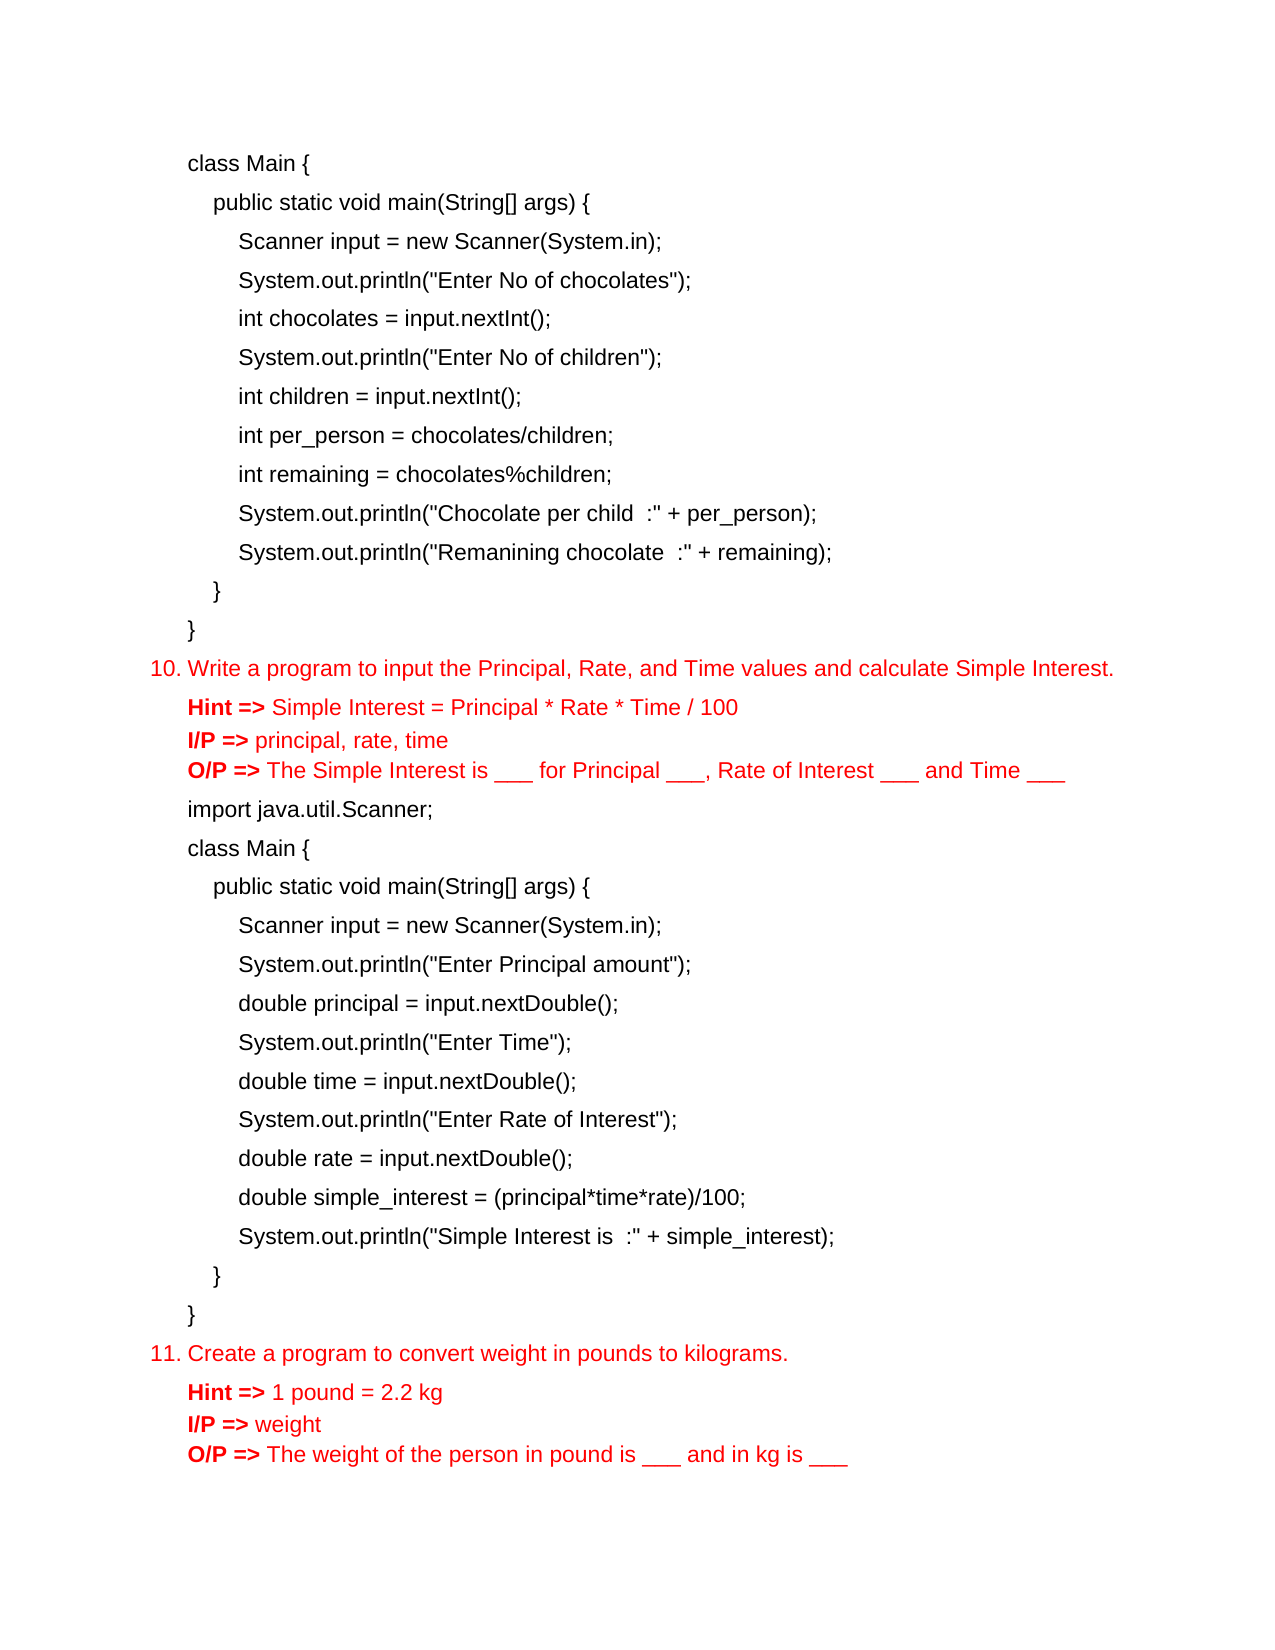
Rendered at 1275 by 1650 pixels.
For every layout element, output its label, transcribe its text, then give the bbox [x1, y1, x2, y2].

text System.out.println("Enter Time"); [187, 1029, 1125, 1055]
text System.out.println("Enter Rate of Interest"); [187, 1106, 1125, 1133]
text System.out.println("Remanining chocolate :" + remaining); [187, 538, 1125, 565]
text System.out.println("Enter No of chocolates"); [187, 267, 1125, 293]
text I/P => weight [187, 1411, 1125, 1437]
text } [187, 616, 1125, 643]
text int children = input.nextInt(); [187, 383, 1125, 409]
text double rate = input.nextDouble(); [187, 1145, 1125, 1172]
text Scanner input = new Scanner(System.in); [187, 912, 1125, 938]
text } [187, 577, 1125, 604]
text O/P => The Simple Interest is ___ for Principal ___, Rate of Interest ___ and Time ___ [187, 757, 1125, 783]
text System.out.println("Chocolate per child :" + per_person); [187, 500, 1125, 526]
text class Main { [187, 834, 1125, 861]
text } [187, 1262, 1125, 1288]
text I/P => principal, rate, time [187, 727, 1125, 753]
text double time = input.nextDouble(); [187, 1068, 1125, 1094]
text int chocolates = input.nextInt(); [187, 305, 1125, 332]
text int per_person = chocolates/children; [187, 422, 1125, 448]
text Hint => 1 pound = 2.2 kg [187, 1378, 1125, 1405]
list Write a program to input the Principal, Rate, and Time values and calculate Simple Interest. [150, 655, 1125, 681]
text import java.util.Scanner; [187, 796, 1125, 822]
text Scanner input = new Scanner(System.in); [187, 228, 1125, 254]
text System.out.println("Enter Principal amount"); [187, 951, 1125, 977]
text double principal = input.nextDouble(); [187, 990, 1125, 1016]
text public static void main(String[] args) { [187, 189, 1125, 215]
text System.out.println("Enter No of children"); [187, 344, 1125, 371]
text O/P => The weight of the person in pound is ___ and in kg is ___ [187, 1441, 1125, 1468]
text System.out.println("Simple Interest is :" + simple_interest); [187, 1223, 1125, 1249]
text double simple_interest = (principal*time*rate)/100; [187, 1184, 1125, 1211]
text public static void main(String[] args) { [187, 873, 1125, 900]
text class Main { [187, 150, 1125, 176]
text } [187, 1301, 1125, 1327]
list Create a program to convert weight in pounds to kilograms. [150, 1339, 1125, 1366]
text int remaining = chocolates%children; [187, 461, 1125, 487]
text Hint => Simple Interest = Principal * Rate * Time / 100 [187, 694, 1125, 720]
